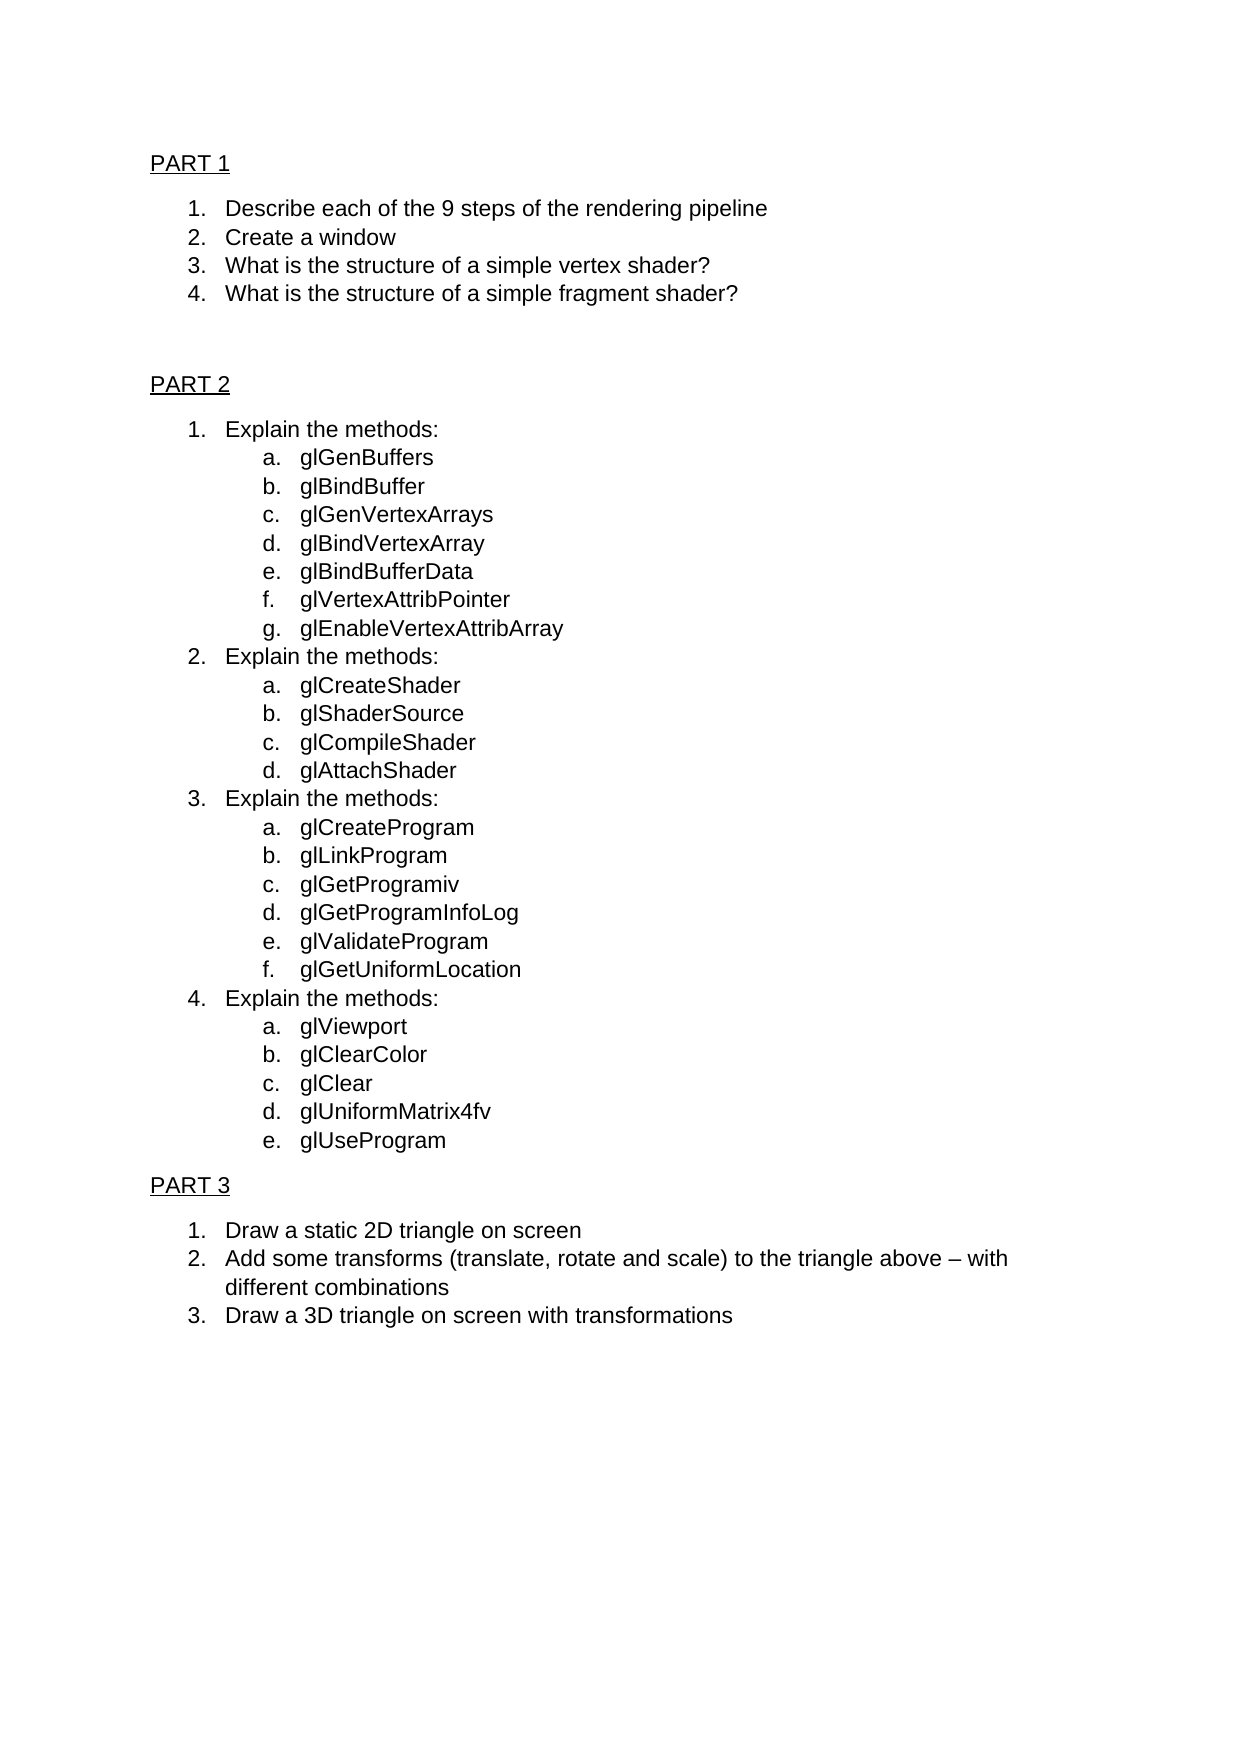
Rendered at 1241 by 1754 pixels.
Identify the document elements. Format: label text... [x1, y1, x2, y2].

list glBindBufferData [262, 558, 1090, 584]
text PART 3 [150, 1172, 1090, 1198]
list What is the structure of a simple fragment shader? [187, 280, 1090, 307]
list Add some transforms (translate, rotate and scale) to the triangle above – with different combinations [187, 1245, 1090, 1300]
list glBindVertexArray [262, 529, 1090, 556]
list Explain the methods: [187, 785, 1090, 812]
list glClear [262, 1070, 1090, 1096]
list glGetUniformLocation [262, 956, 1090, 982]
list Describe each of the 9 steps of the rendering pipeline [187, 195, 1090, 221]
list What is the structure of a simple vertex shader? [187, 252, 1090, 278]
list glVertexAttribPointer [262, 586, 1090, 613]
list glEnableVertexAttribArray [262, 615, 1090, 641]
list Explain the methods: [187, 416, 1090, 442]
list glLinkProgram [262, 842, 1090, 869]
text PART 1 [150, 150, 1090, 176]
list glGenBuffers [262, 444, 1090, 471]
list Create a window [187, 223, 1090, 250]
list Explain the methods: [187, 984, 1090, 1011]
list Draw a static 2D triangle on screen [187, 1217, 1090, 1243]
list glClearColor [262, 1041, 1090, 1068]
list glUseProgram [262, 1127, 1090, 1153]
list glShaderSource [262, 700, 1090, 726]
list glGetProgramInfoLog [262, 899, 1090, 926]
text PART 2 [150, 371, 1090, 397]
list glCreateShader [262, 672, 1090, 698]
list Draw a 3D triangle on screen with transformations [187, 1302, 1090, 1328]
list Explain the methods: [187, 643, 1090, 669]
list glValidateProgram [262, 928, 1090, 954]
list glGetProgramiv [262, 871, 1090, 897]
list glCompileShader [262, 728, 1090, 755]
list glViewport [262, 1013, 1090, 1039]
list glBindBuffer [262, 473, 1090, 499]
list glUniformMatrix4fv [262, 1098, 1090, 1124]
list glGenVertexArrays [262, 501, 1090, 527]
list glAttachShader [262, 757, 1090, 783]
list glCreateProgram [262, 814, 1090, 840]
